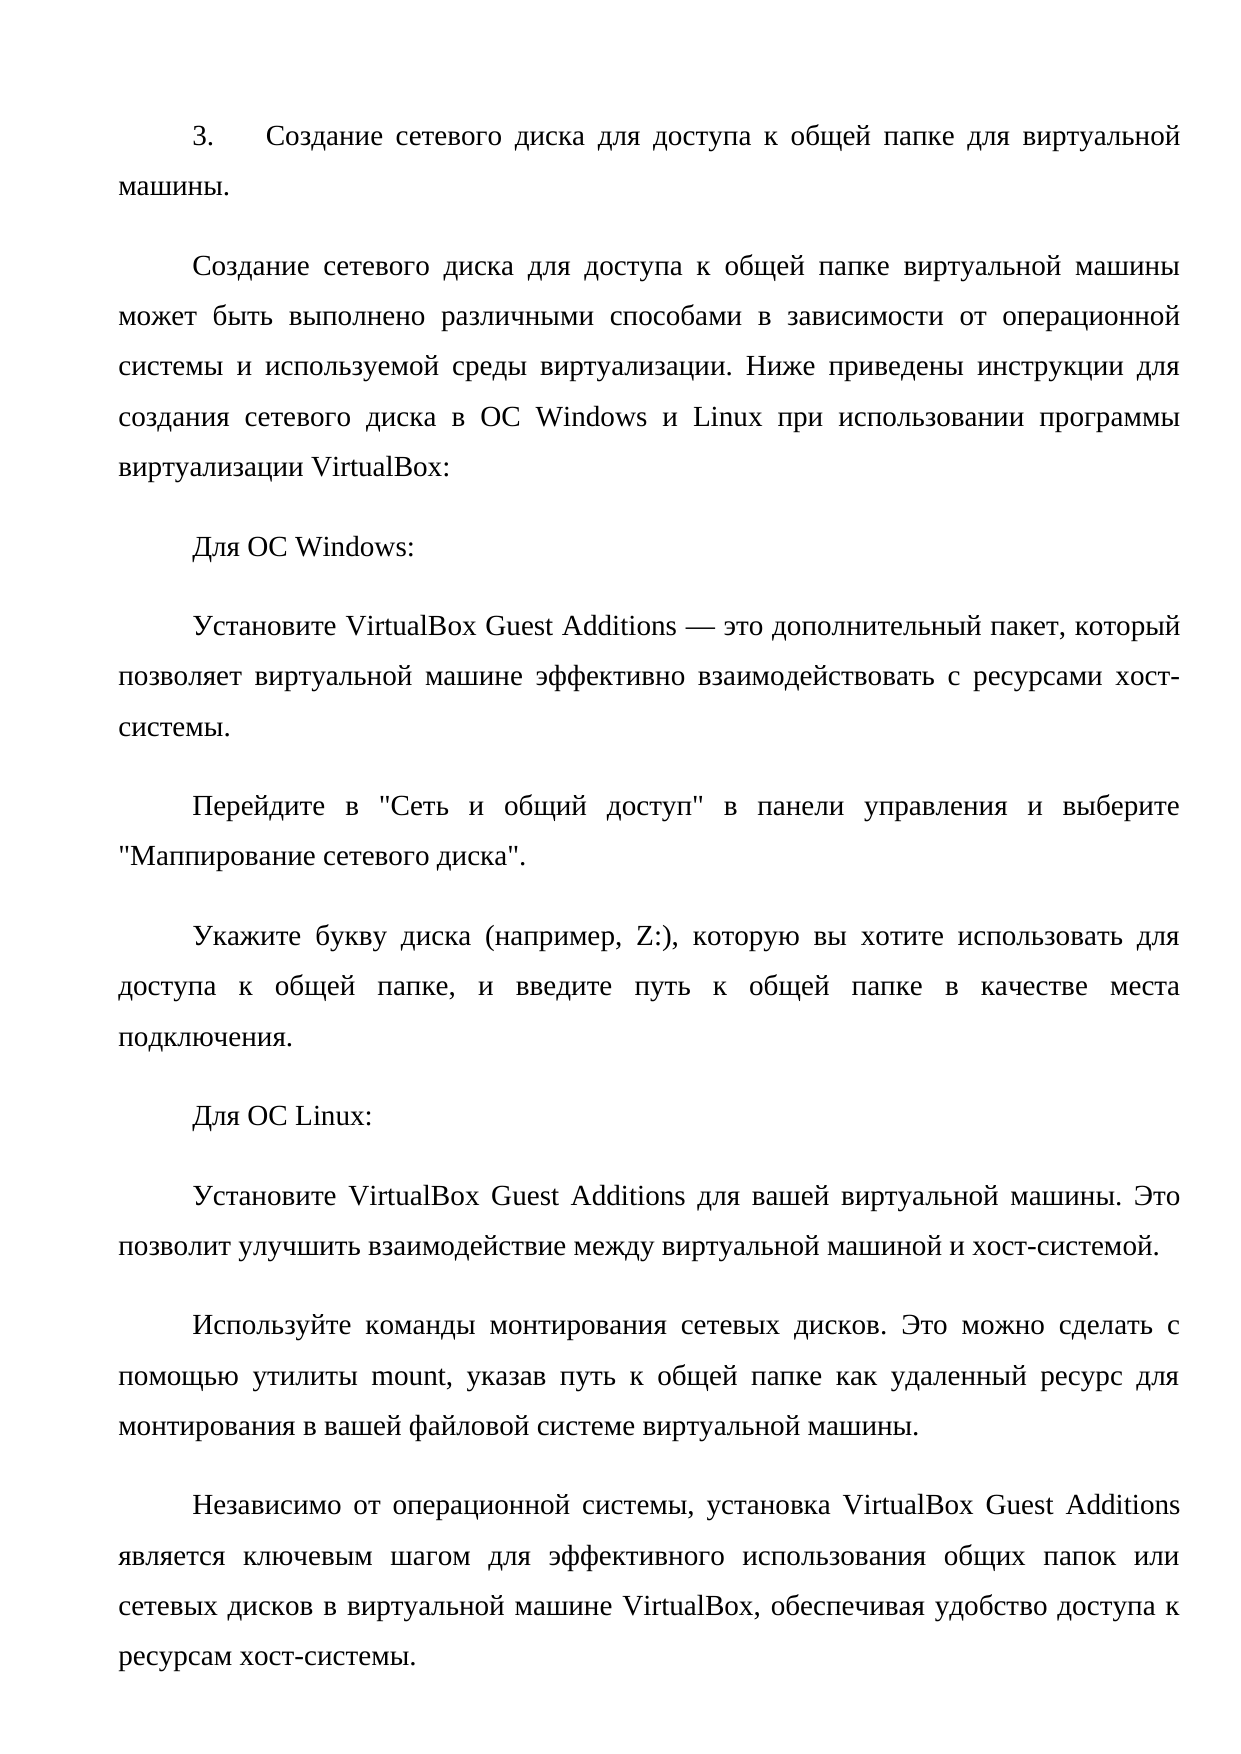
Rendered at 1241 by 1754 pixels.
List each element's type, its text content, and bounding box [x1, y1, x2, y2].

text Установите VirtualBox Guest Additions — это дополнительный пакет, который позволяет виртуальной машине эффективно взаимодействовать с ресурсами хост-системы. [118, 608, 1181, 742]
text Перейдите в "Сеть и общий доступ" в панели управления и выберите "Маппирование сетевого диска". [118, 788, 1181, 872]
list Создание сетевого диска для доступа к общей папке для виртуальной машины. [118, 118, 1181, 202]
text Для ОС Windows: [118, 529, 1181, 562]
text Для ОС Linux: [118, 1098, 1181, 1132]
text Укажите букву диска (например, Z:), которую вы хотите использовать для доступа к общей папке, и введите путь к общей папке в качестве места подключения. [118, 918, 1181, 1052]
text Независимо от операционной системы, установка VirtualBox Guest Additions является ключевым шагом для эффективного использования общих папок или сетевых дисков в виртуальной машине VirtualBox, обеспечивая удобство доступа к ресурсам хост-системы. [118, 1487, 1181, 1672]
text Используйте команды монтирования сетевых дисков. Это можно сделать с помощью утилиты mount, указав путь к общей папке как удаленный ресурс для монтирования в вашей файловой системе виртуальной машины. [118, 1307, 1181, 1442]
text Создание сетевого диска для доступа к общей папке виртуальной машины может быть выполнено различными способами в зависимости от операционной системы и используемой среды виртуализации. Ниже приведены инструкции для создания сетевого диска в ОС Windows и Linux при использовании программы виртуализации VirtualBox: [118, 248, 1181, 483]
text Установите VirtualBox Guest Additions для вашей виртуальной машины. Это позволит улучшить взаимодействие между виртуальной машиной и хост-системой. [118, 1178, 1181, 1261]
